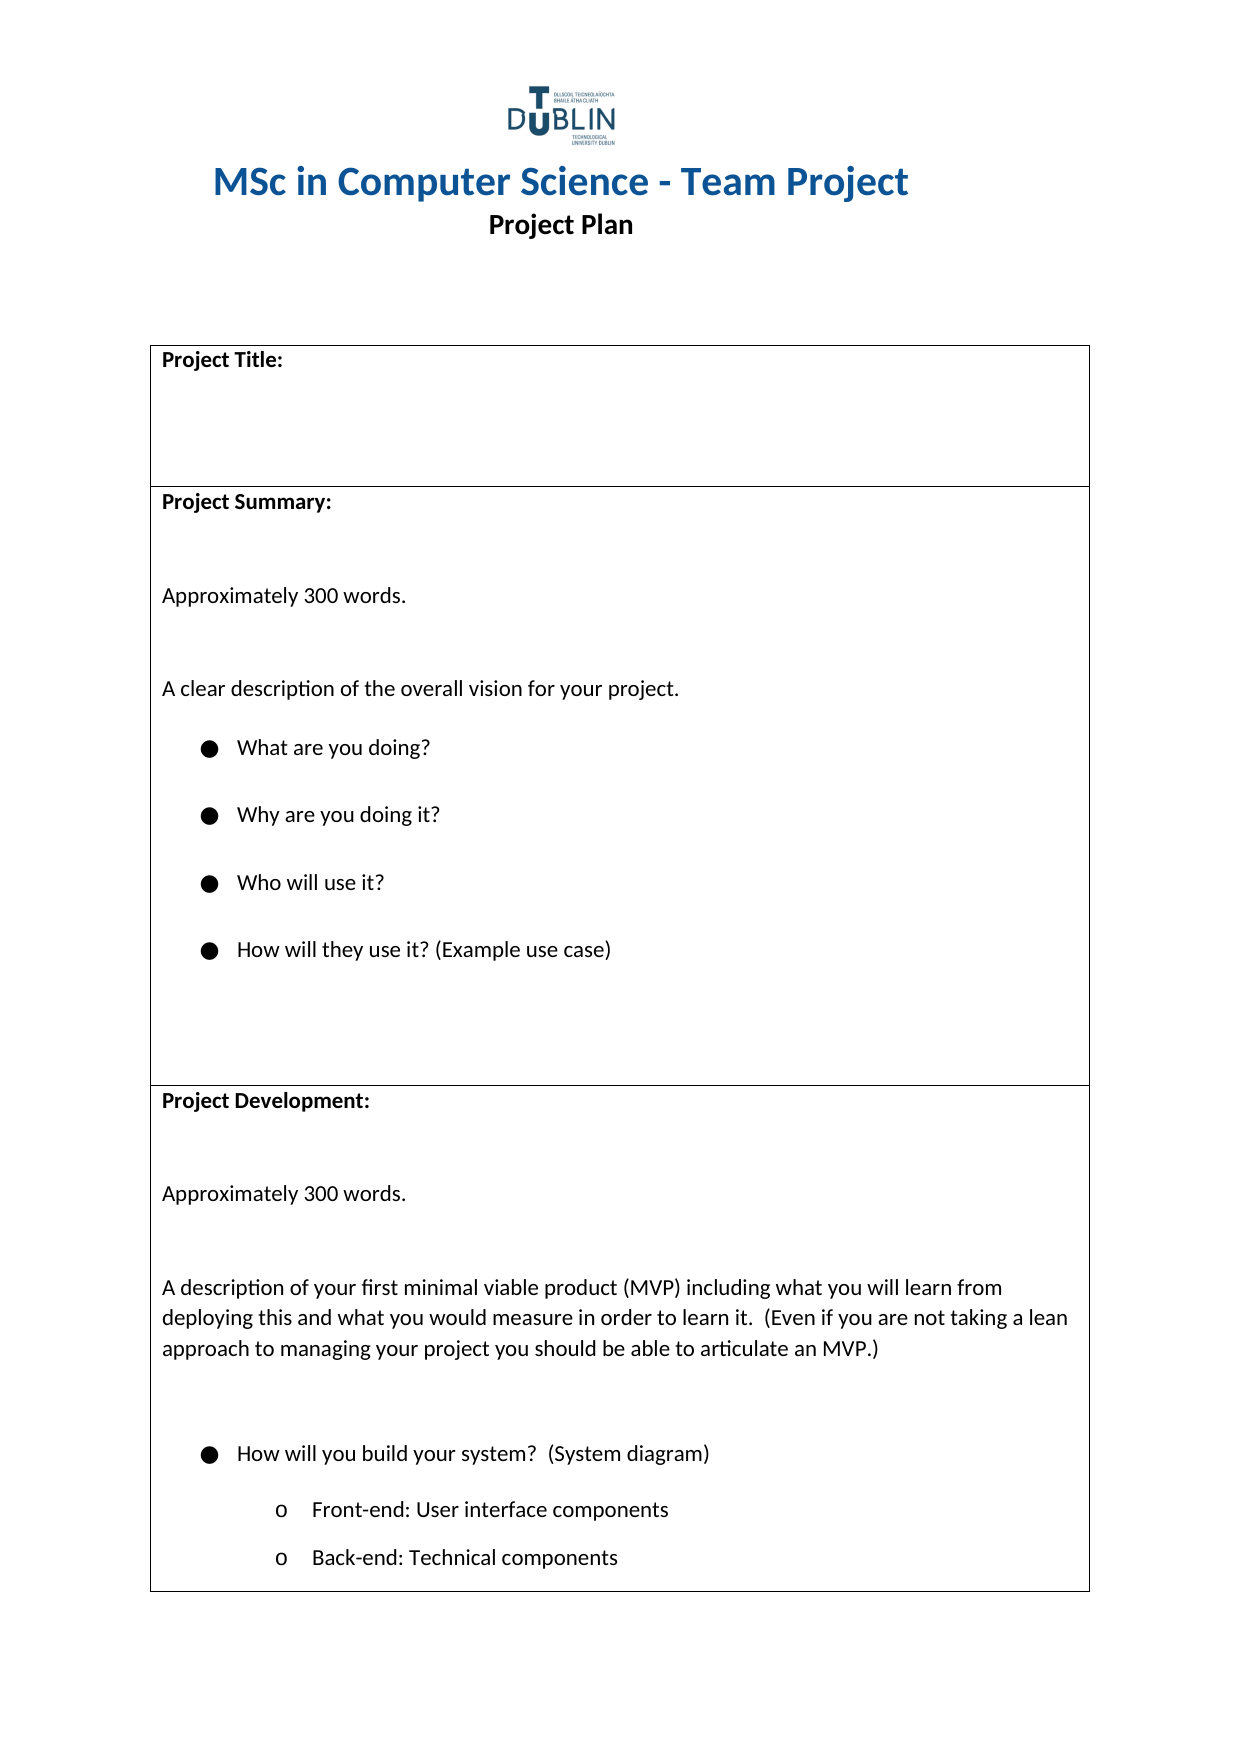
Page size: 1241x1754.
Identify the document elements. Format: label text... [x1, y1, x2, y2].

picture [495, 73, 627, 156]
table_header Project Title: [151, 346, 1089, 486]
table_cell Project Summary: Approximately 300 words. A clear description of the overall vision for your project. What are you doing? Why are you doing it? Who will use it? How will they use it? (Example use case) [151, 487, 1089, 1085]
